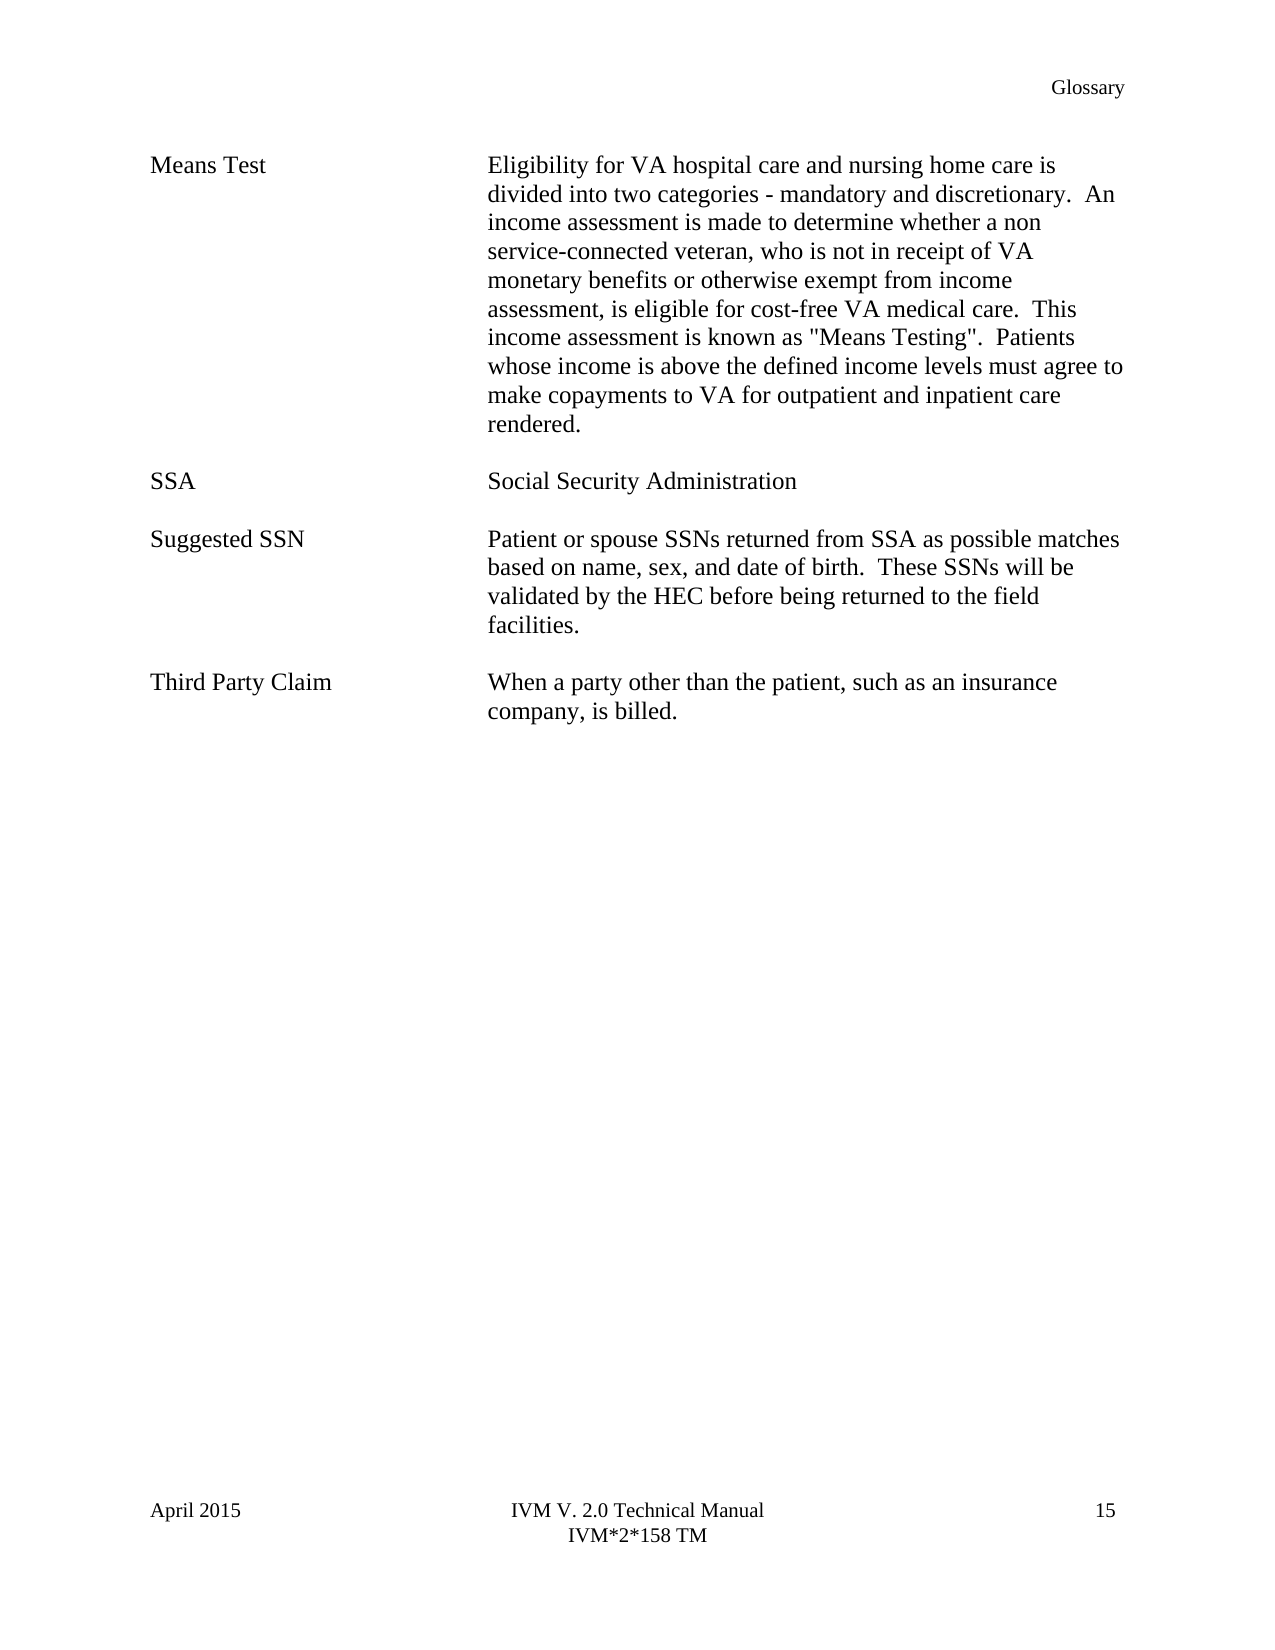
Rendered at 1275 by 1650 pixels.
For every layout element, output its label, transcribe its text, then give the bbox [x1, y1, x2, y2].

text Means Test Eligibility for VA hospital care and nursing home care is divided into two categories - mandatory and discretionary. An income assessment is made to determine whether a non service-connected veteran, who is not in receipt of VA monetary benefits or otherwise exempt from income assessment, is eligible for cost-free VA medical care. This income assessment is known as "Means Testing". Patients whose income is above the defined income levels must agree to make copayments to VA for outpatient and inpatient care rendered. [150, 150, 1125, 437]
text Suggested SSN Patient or spouse SSNs returned from SSA as possible matches based on name, sex, and date of birth. These SSNs will be validated by the HEC before being returned to the field facilities. [150, 524, 1125, 639]
text Third Party Claim When a party other than the patient, such as an insurance company, is billed. [150, 667, 1125, 725]
text SSA Social Security Administration [150, 466, 1125, 495]
